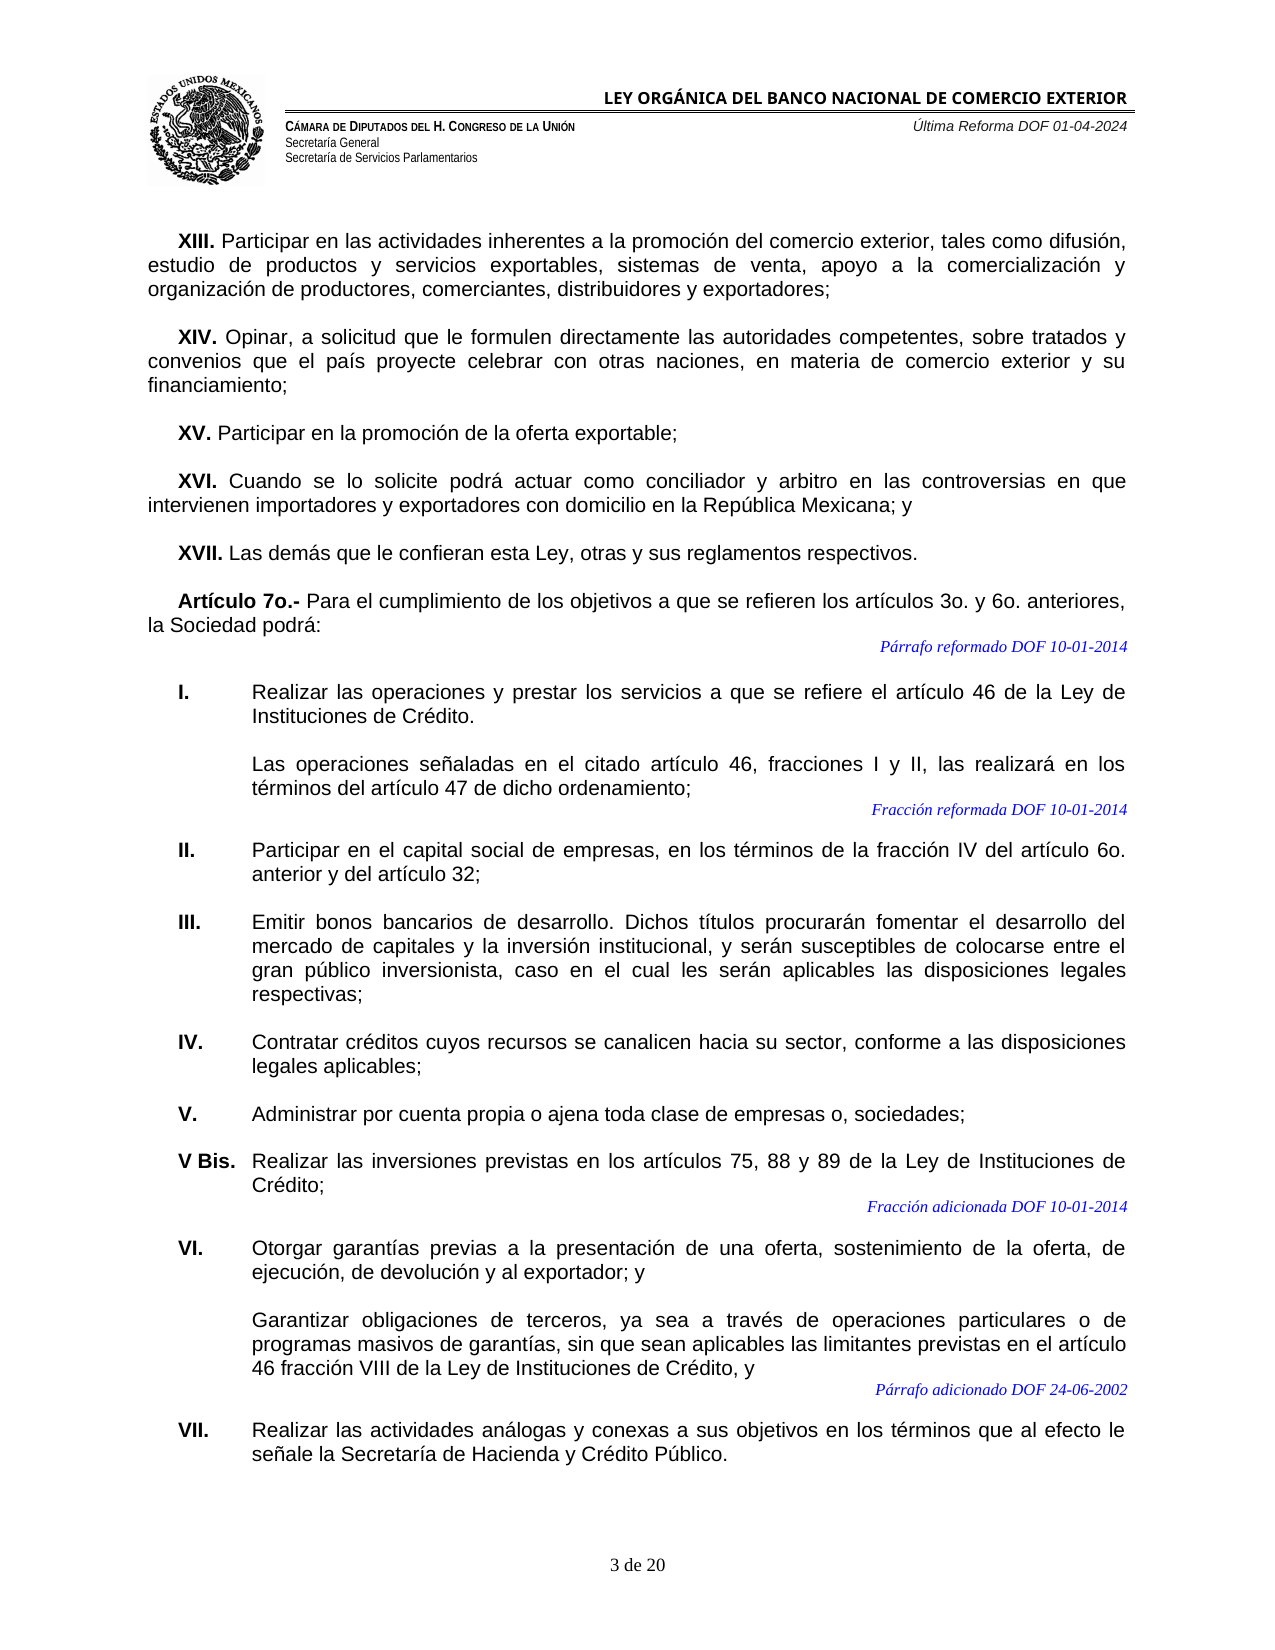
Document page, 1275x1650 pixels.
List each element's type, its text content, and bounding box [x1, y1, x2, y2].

text III. Emitir bonos bancarios de desarrollo. Dichos títulos procurarán fomentar el desarrollo del mercado de capitales y la inversión institucional, y serán susceptibles de colocarse entre el gran público inversionista, caso en el cual les serán aplicables las disposiciones legales respectivas; [178, 910, 1127, 1006]
text V Bis. Realizar las inversiones previstas en los artículos 75, 88 y 89 de la Ley de Instituciones de Crédito; [178, 1149, 1127, 1197]
text IV. Contratar créditos cuyos recursos se canalicen hacia su sector, conforme a las disposiciones legales aplicables; [178, 1029, 1127, 1077]
text V. Administrar por cuenta propia o ajena toda clase de empresas o, sociedades; [178, 1101, 1127, 1125]
text Párrafo adicionado DOF 24-06-2002 [178, 1379, 1127, 1398]
text XV. Participar en la promoción de la oferta exportable; [148, 421, 1127, 445]
text Artículo 7o.- Para el cumplimiento de los objetivos a que se refieren los artículos 3o. y 6o. anteriores, la Sociedad podrá: [148, 588, 1127, 636]
text II. Participar en el capital social de empresas, en los términos de la fracción IV del artículo 6o. anterior y del artículo 32; [178, 838, 1127, 886]
text Párrafo reformado DOF 10-01-2014 [148, 636, 1127, 656]
text XVII. Las demás que le confieran esta Ley, otras y sus reglamentos respectivos. [148, 541, 1127, 564]
text I. Realizar las operaciones y prestar los servicios a que se refiere el artículo 46 de la Ley de Instituciones de Crédito. [178, 680, 1127, 728]
text XIII. Participar en las actividades inherentes a la promoción del comercio exterior, tales como difusión, estudio de productos y servicios exportables, sistemas de venta, apoyo a la comercialización y organización de productores, comerciantes, distribuidores y exportadores; [148, 229, 1127, 301]
text VII. Realizar las actividades análogas y conexas a sus objetivos en los términos que al efecto le señale la Secretaría de Hacienda y Crédito Público. [178, 1418, 1127, 1466]
text VI. Otorgar garantías previas a la presentación de una oferta, sostenimiento de la oferta, de ejecución, de devolución y al exportador; y [178, 1236, 1127, 1283]
text XIV. Opinar, a solicitud que le formulen directamente las autoridades competentes, sobre tratados y convenios que el país proyecte celebrar con otras naciones, en materia de comercio exterior y su financiamiento; [148, 325, 1127, 397]
text Fracción reformada DOF 10-01-2014 [178, 799, 1127, 819]
text XVI. Cuando se lo solicite podrá actuar como conciliador y arbitro en las controversias en que intervienen importadores y exportadores con domicilio en la República Mexicana; y [148, 469, 1127, 517]
text Garantizar obligaciones de terceros, ya sea a través de operaciones particulares o de programas masivos de garantías, sin que sean aplicables las limitantes previstas en el artículo 46 fracción VIII de la Ley de Instituciones de Crédito, y [252, 1307, 1127, 1379]
text Las operaciones señaladas en el citado artículo 46, fracciones I y II, las realizará en los términos del artículo 47 de dicho ordenamiento; [252, 752, 1127, 799]
text Fracción adicionada DOF 10-01-2014 [178, 1197, 1127, 1216]
